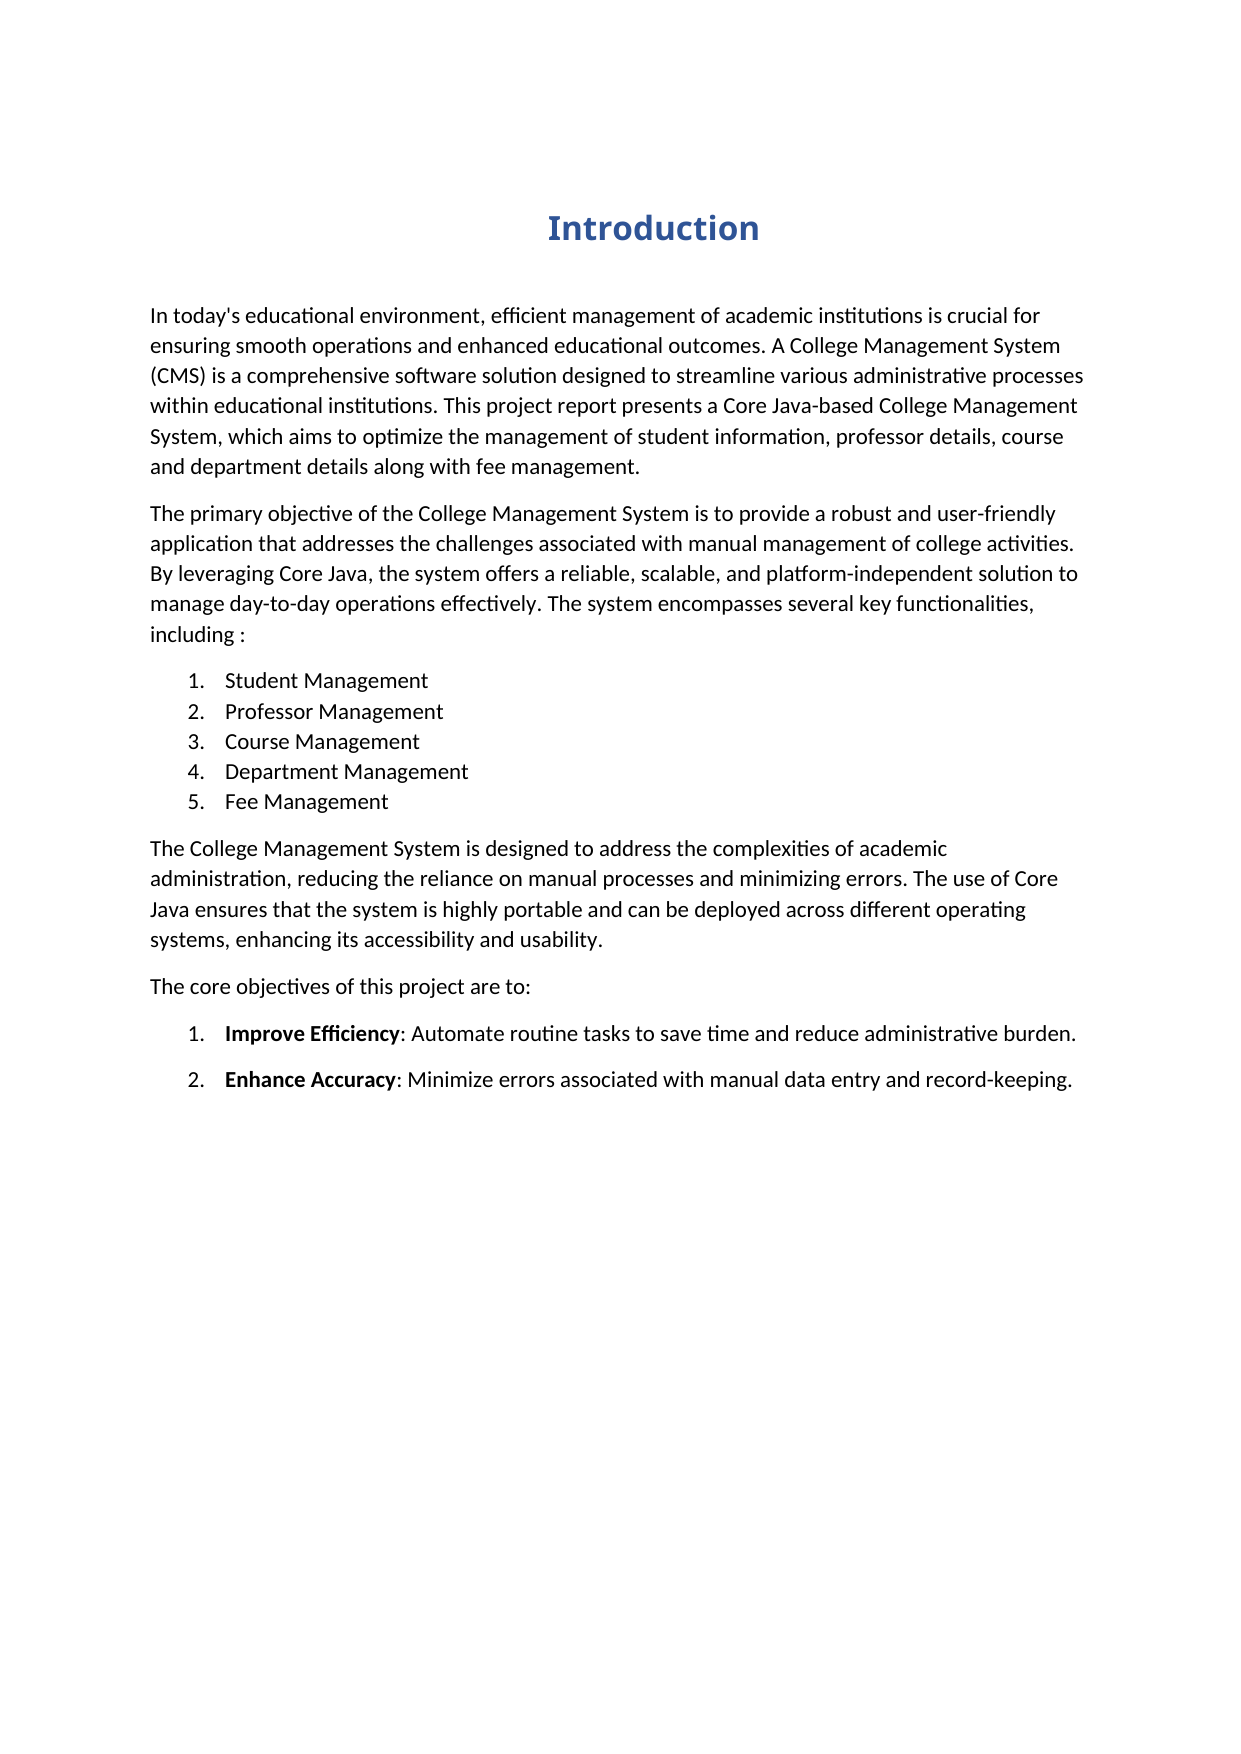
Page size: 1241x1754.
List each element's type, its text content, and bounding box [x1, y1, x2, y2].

list Fee Management [187, 787, 1090, 816]
list Department Management [187, 757, 1090, 785]
list Improve Efficiency: Automate routine tasks to save time and reduce administrative burden. [187, 1019, 1090, 1047]
text In today's educational environment, efficient management of academic institutions is crucial for ensuring smooth operations and enhanced educational outcomes. A College Management System (CMS) is a comprehensive software solution designed to streamline various administrative processes within educational institutions. This project report presents a Core Java-based College Management System, which aims to optimize the management of student information, professor details, course and department details along with fee management. [150, 301, 1090, 480]
list Enhance Accuracy: Minimize errors associated with manual data entry and record-keeping. [187, 1066, 1090, 1094]
text The primary objective of the College Management System is to provide a robust and user-friendly application that addresses the challenges associated with manual management of college activities. By leveraging Core Java, the system offers a reliable, scalable, and platform-independent solution to manage day-to-day operations effectively. The system encompasses several key functionalities, including : [150, 499, 1090, 648]
list Student Management [187, 667, 1090, 695]
text The core objectives of this project are to: [150, 972, 1090, 1000]
list Course Management [187, 727, 1090, 755]
list Professor Management [187, 697, 1090, 725]
subtitle Introduction [150, 205, 1090, 251]
text The College Management System is designed to address the complexities of academic administration, reducing the reliance on manual processes and minimizing errors. The use of Core Java ensures that the system is highly portable and can be deployed across different operating systems, enhancing its accessibility and usability. [150, 834, 1090, 953]
